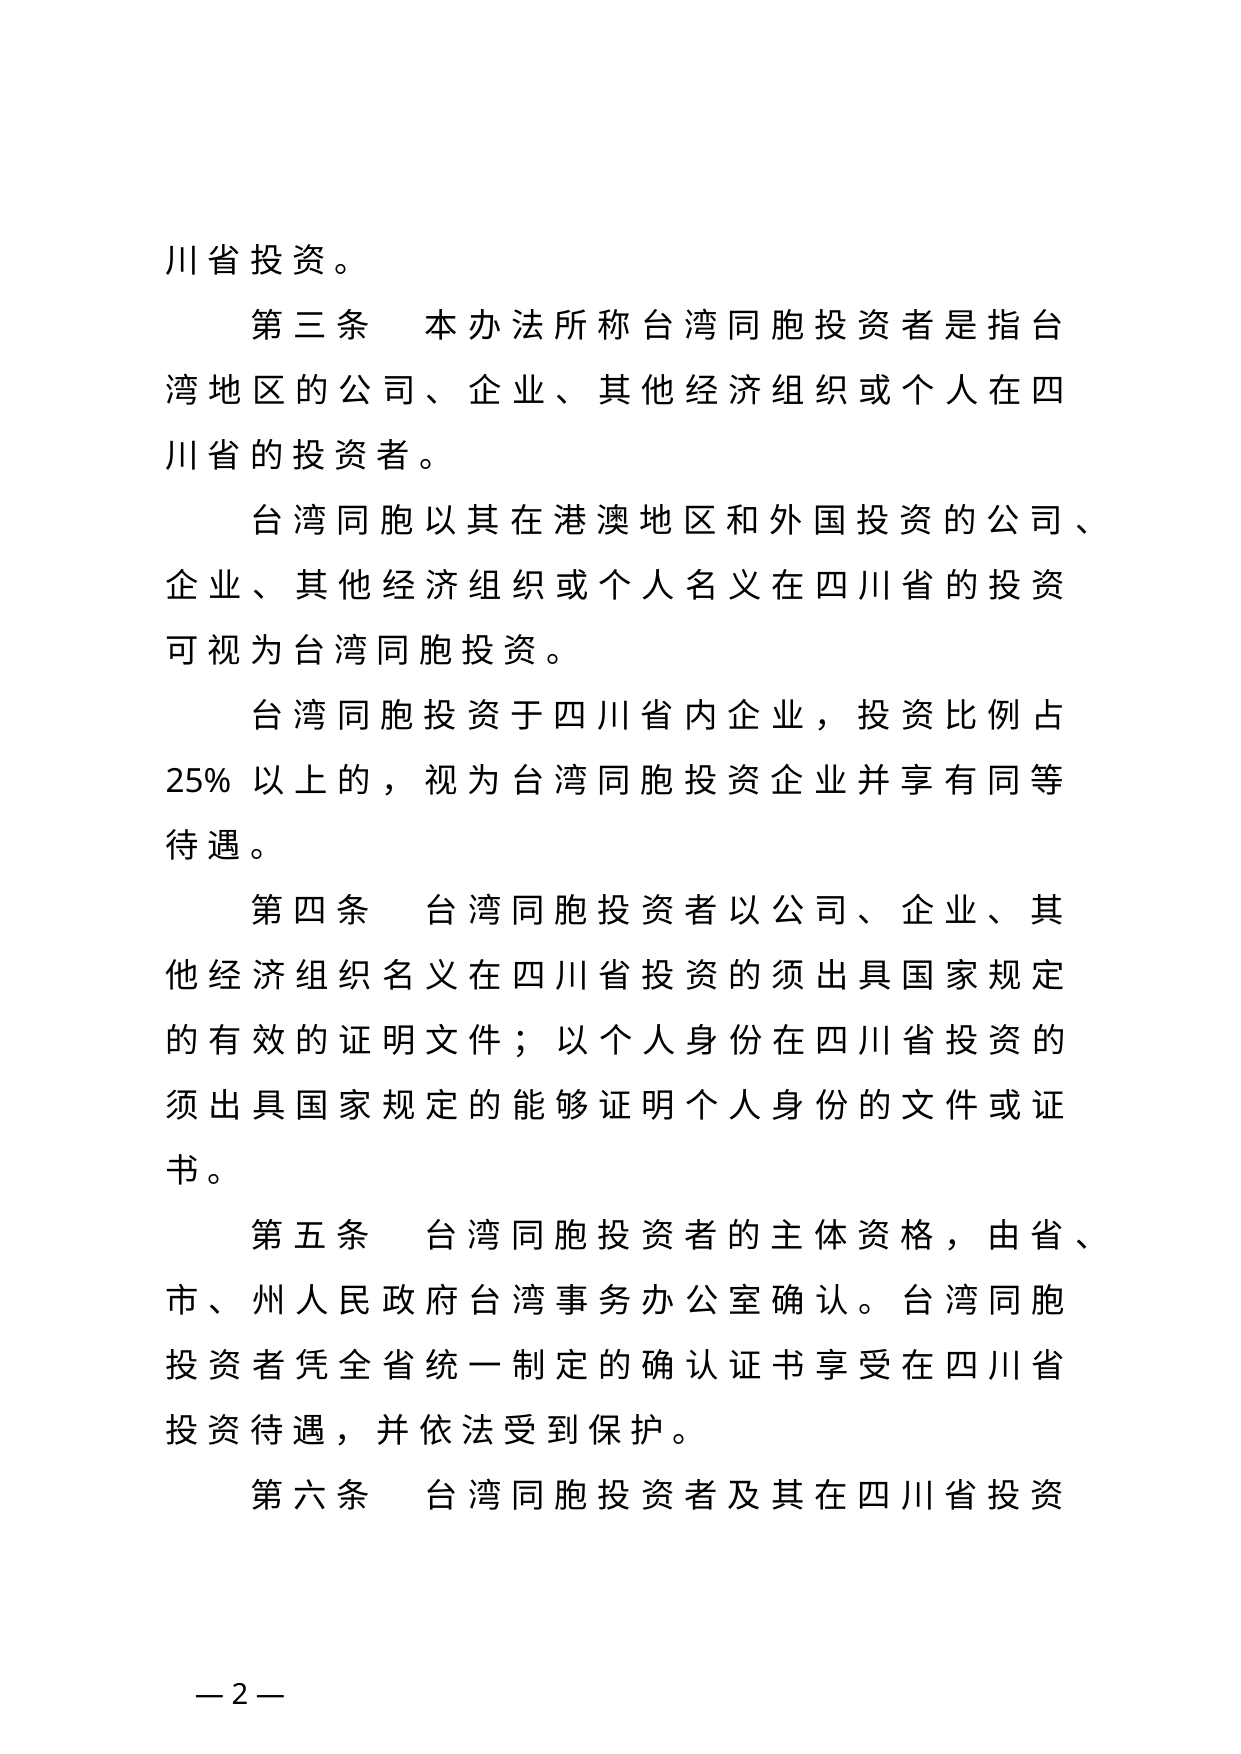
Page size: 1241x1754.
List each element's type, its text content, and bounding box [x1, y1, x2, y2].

text 第三条 本办法所称台湾同胞投资者是指台湾地区的公司、企业、其他经济组织或个人在四川省的投资者。 [165, 291, 1075, 486]
text 台湾同胞以其在港澳地区和外国投资的公司、企业、其他经济组织或个人名义在四川省的投资可视为台湾同胞投资。 [165, 486, 1075, 681]
text 台湾同胞投资于四川省内企业，投资比例占25%以上的，视为台湾同胞投资企业并享有同等待遇。 [165, 681, 1075, 876]
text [165, 226, 1075, 291]
text 第五条 台湾同胞投资者的主体资格，由省、市、州人民政府台湾事务办公室确认。台湾同胞投资者凭全省统一制定的确认证书享受在四川省投资待遇，并依法受到保护。 [165, 1201, 1075, 1461]
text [165, 1461, 1075, 1526]
text 第四条 台湾同胞投资者以公司、企业、其他经济组织名义在四川省投资的须出具国家规定的有效的证明文件；以个人身份在四川省投资的须出具国家规定的能够证明个人身份的文件或证书。 [165, 876, 1075, 1201]
